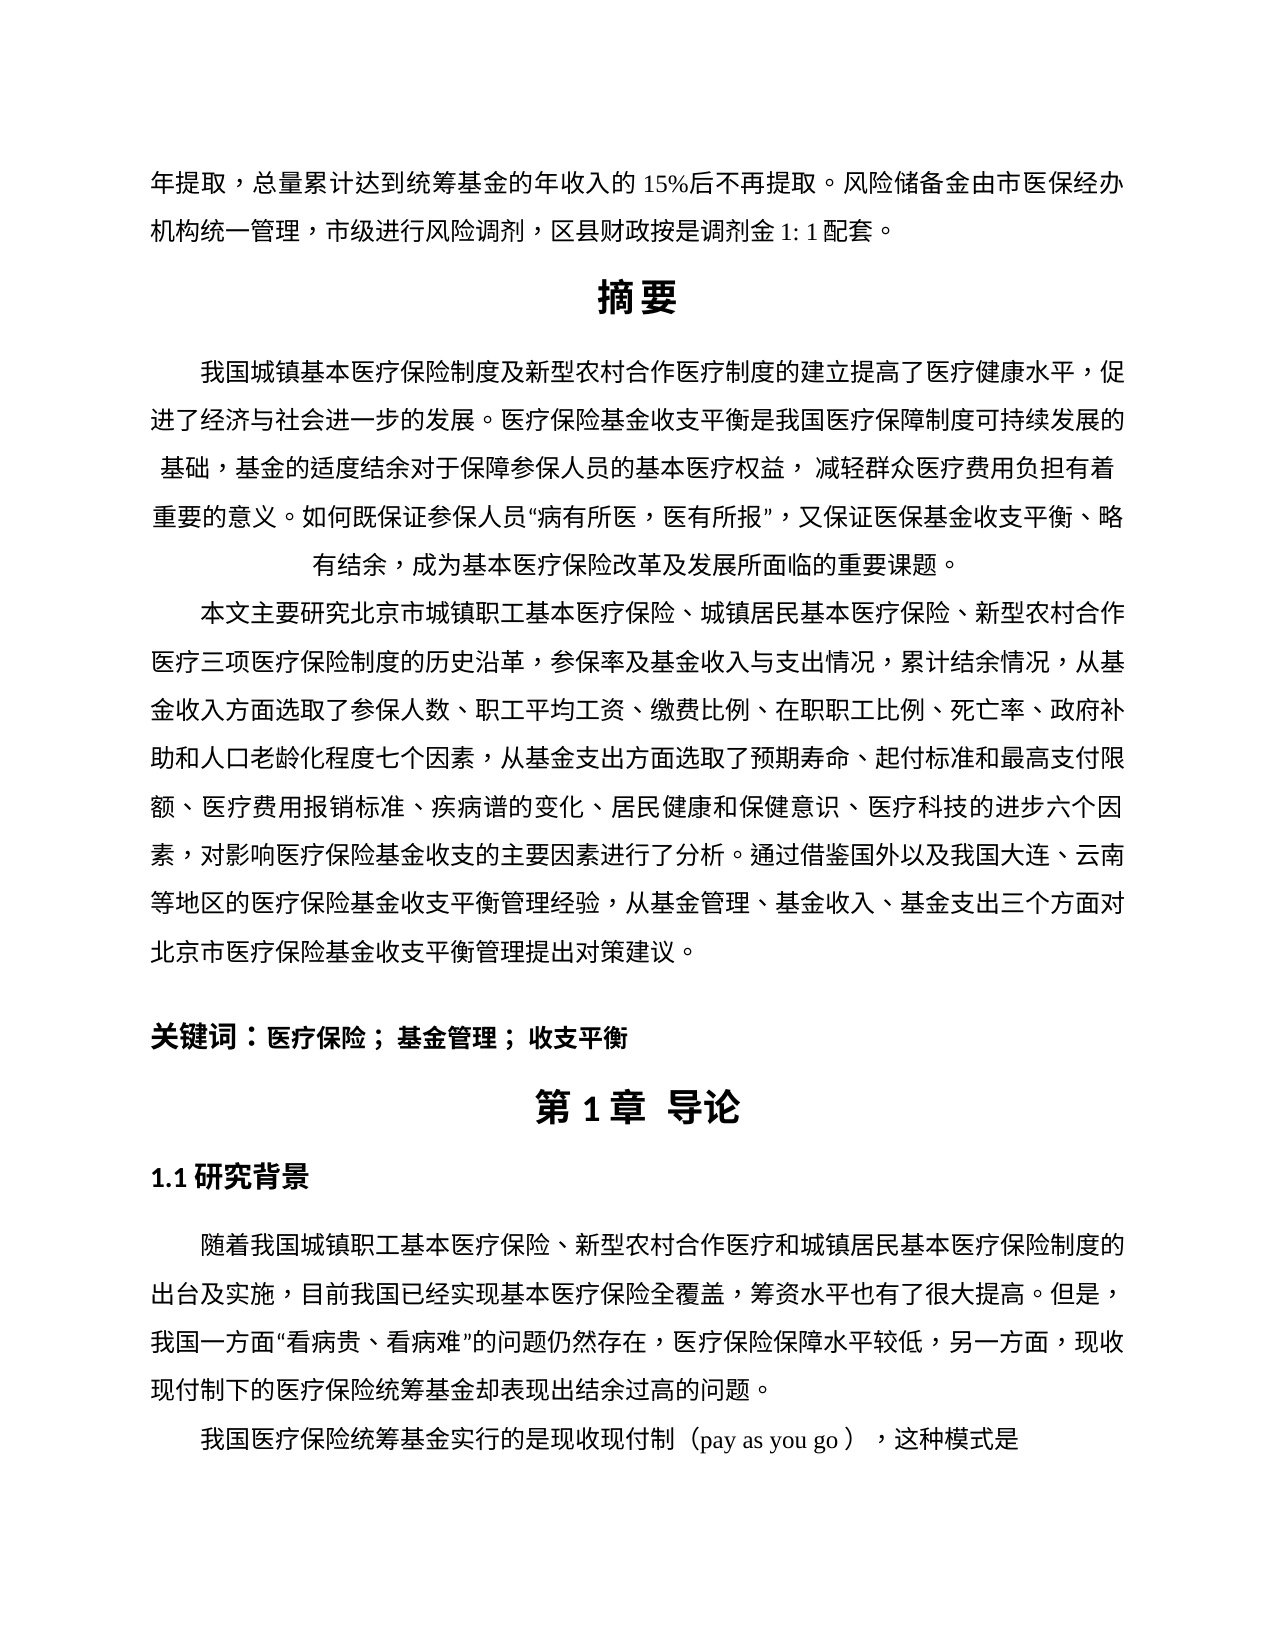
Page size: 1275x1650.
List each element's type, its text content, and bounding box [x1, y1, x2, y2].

text 随着我国城镇职工基本医疗保险、新型农村合作医疗和城镇居民基本医疗保险制度的出台及实施，目前我国已经实现基本医疗保险全覆盖，筹资水平也有了很大提高。但是，我国一方面“看病贵、看病难”的问题仍然存在，医疗保险保障水平较低，另一方面，现收现付制下的医疗保险统筹基金却表现出结余过高的问题。 [150, 1213, 1125, 1406]
text 张家界市城镇居民基本医疗保险风险储备金制度是风险储备金按基金年收入的3%逐年提取，总量累计达到统筹基金的年收入的15%后不再提取。风险储备金由市医保经办机构统一管理，市级进行风险调剂，区县财政按是调剂金1: 1配套。 [150, 150, 1125, 247]
text 我国城镇基本医疗保险制度及新型农村合作医疗制度的建立提高了医疗健康水平，促进了经济与社会进一步的发展。医疗保险基金收支平衡是我国医疗保障制度可持续发展的基础，基金的适度结余对于保障参保人员的基本医疗权益， 减轻群众医疗费用负担有着重要的意义。如何既保证参保人员“病有所医，医有所报”，又保证医保基金收支平衡、略有结余，成为基本医疗保险改革及发展所面临的重要课题。 [150, 339, 1125, 581]
text 我国医疗保险统筹基金实行的是现收现付制（pay as you go ），这种模式是 [150, 1406, 1125, 1454]
subtitle 1.1 研究背景 [150, 1157, 1125, 1196]
text 摘 要 [150, 271, 1125, 323]
text 关键词：医疗保险； 基金管理； 收支平衡 [150, 1017, 1125, 1056]
text 本文主要研究北京市城镇职工基本医疗保险、城镇居民基本医疗保险、新型农村合作医疗三项医疗保险制度的历史沿革，参保率及基金收入与支出情况，累计结余情况，从基金收入方面选取了参保人数、职工平均工资、缴费比例、在职职工比例、死亡率、政府补助和人口老龄化程度七个因素，从基金支出方面选取了预期寿命、起付标准和最高支付限额、医疗费用报销标准、疾病谱的变化、居民健康和保健意识、医疗科技的进步六个因素，对影响医疗保险基金收支的主要因素进行了分析。通过借鉴国外以及我国大连、云南等地区的医疗保险基金收支平衡管理经验，从基金管理、基金收入、基金支出三个方面对北京市医疗保险基金收支平衡管理提出对策建议。 [150, 581, 1125, 967]
subtitle 第 1 章 导论 [150, 1081, 1125, 1133]
